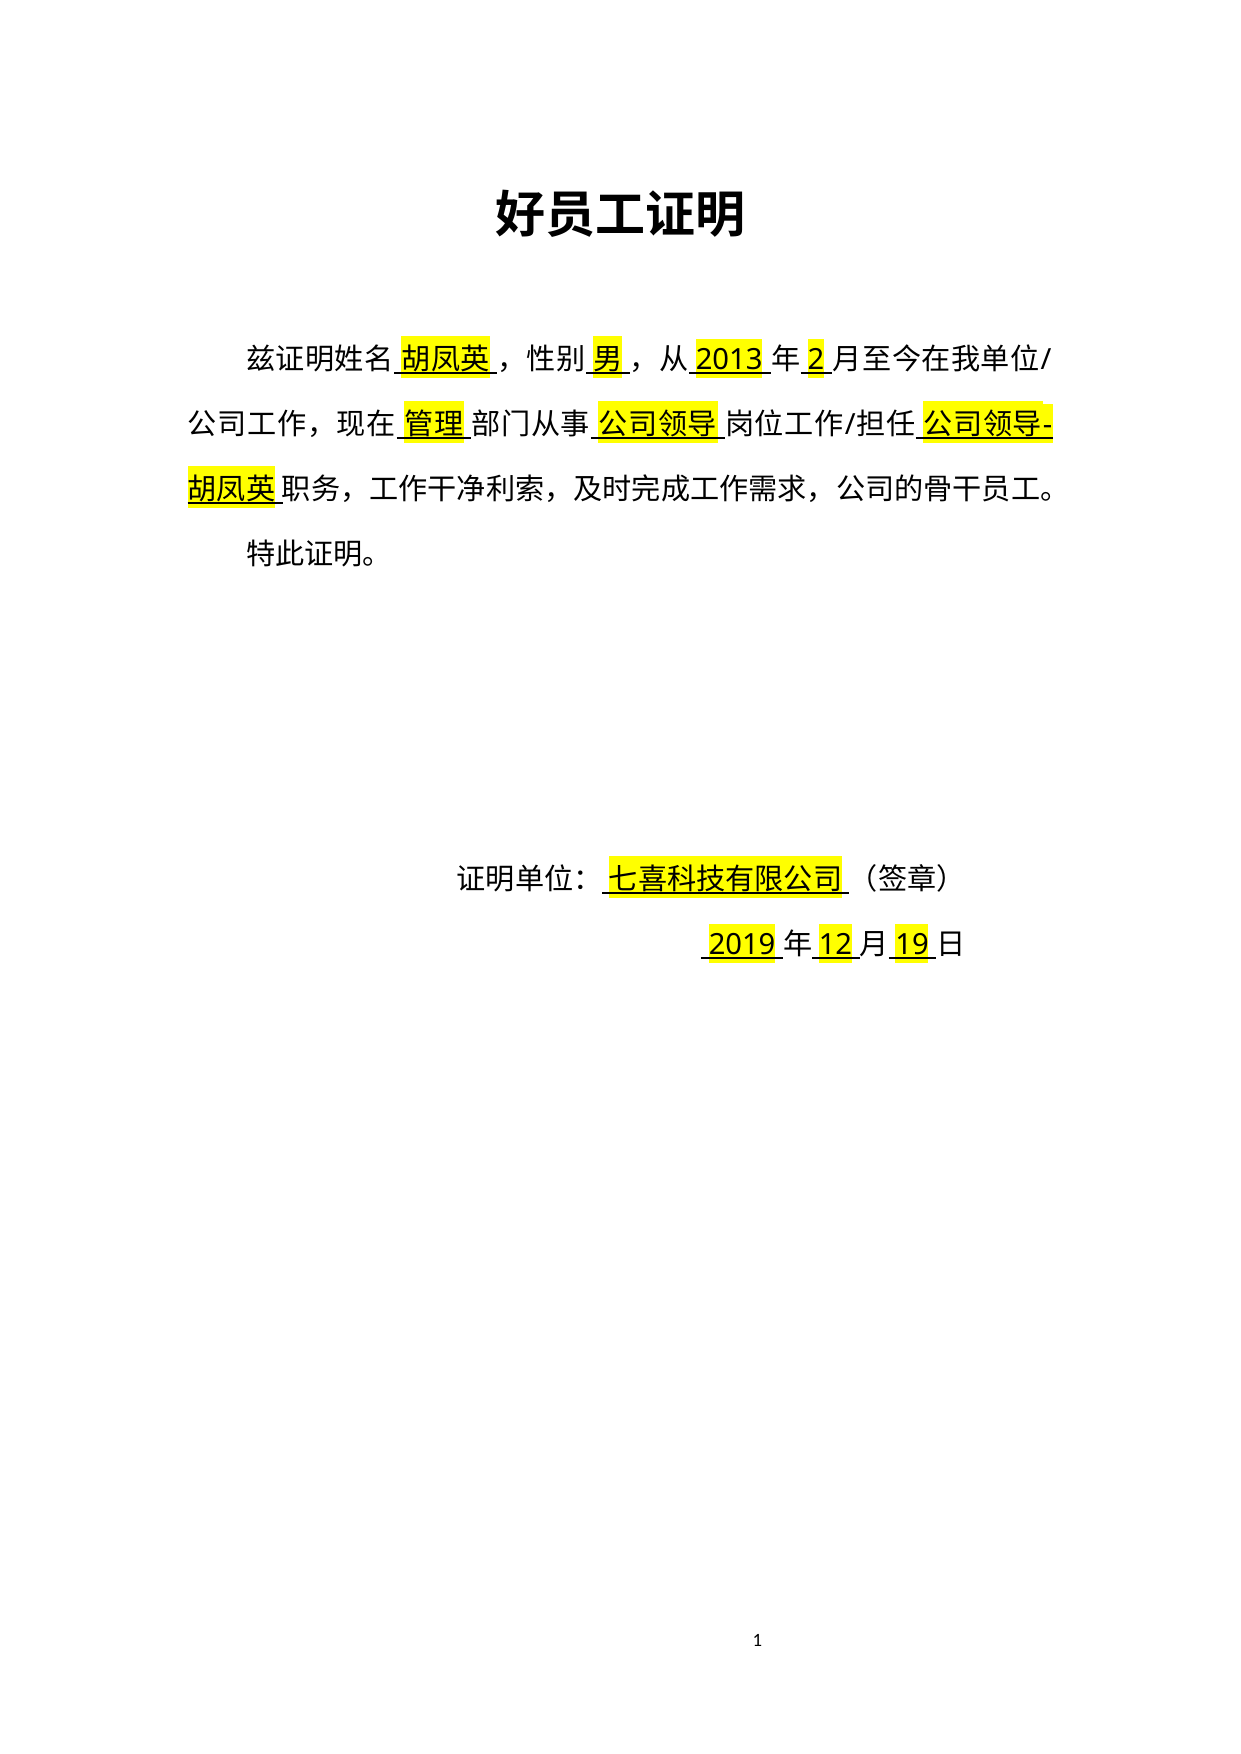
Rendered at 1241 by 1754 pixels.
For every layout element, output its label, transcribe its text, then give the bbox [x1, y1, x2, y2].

text 兹证明姓名 胡凤英 ，性别 男 ，从 2013 年 2 月至今在我单位/公司工作，现在 管理 部门从事 公司领导 岗位工作/担任 公司领导-胡凤英 职务，工作干净利索，及时完成工作需求，公司的骨干员工。 [187, 324, 1053, 519]
text 证明单位： 七喜科技有限公司 （签章） [187, 844, 965, 909]
text 好员工证明 [187, 162, 1053, 259]
text 2019 年 12 月 19 日 [187, 909, 965, 974]
text 特此证明。 [187, 519, 1053, 584]
